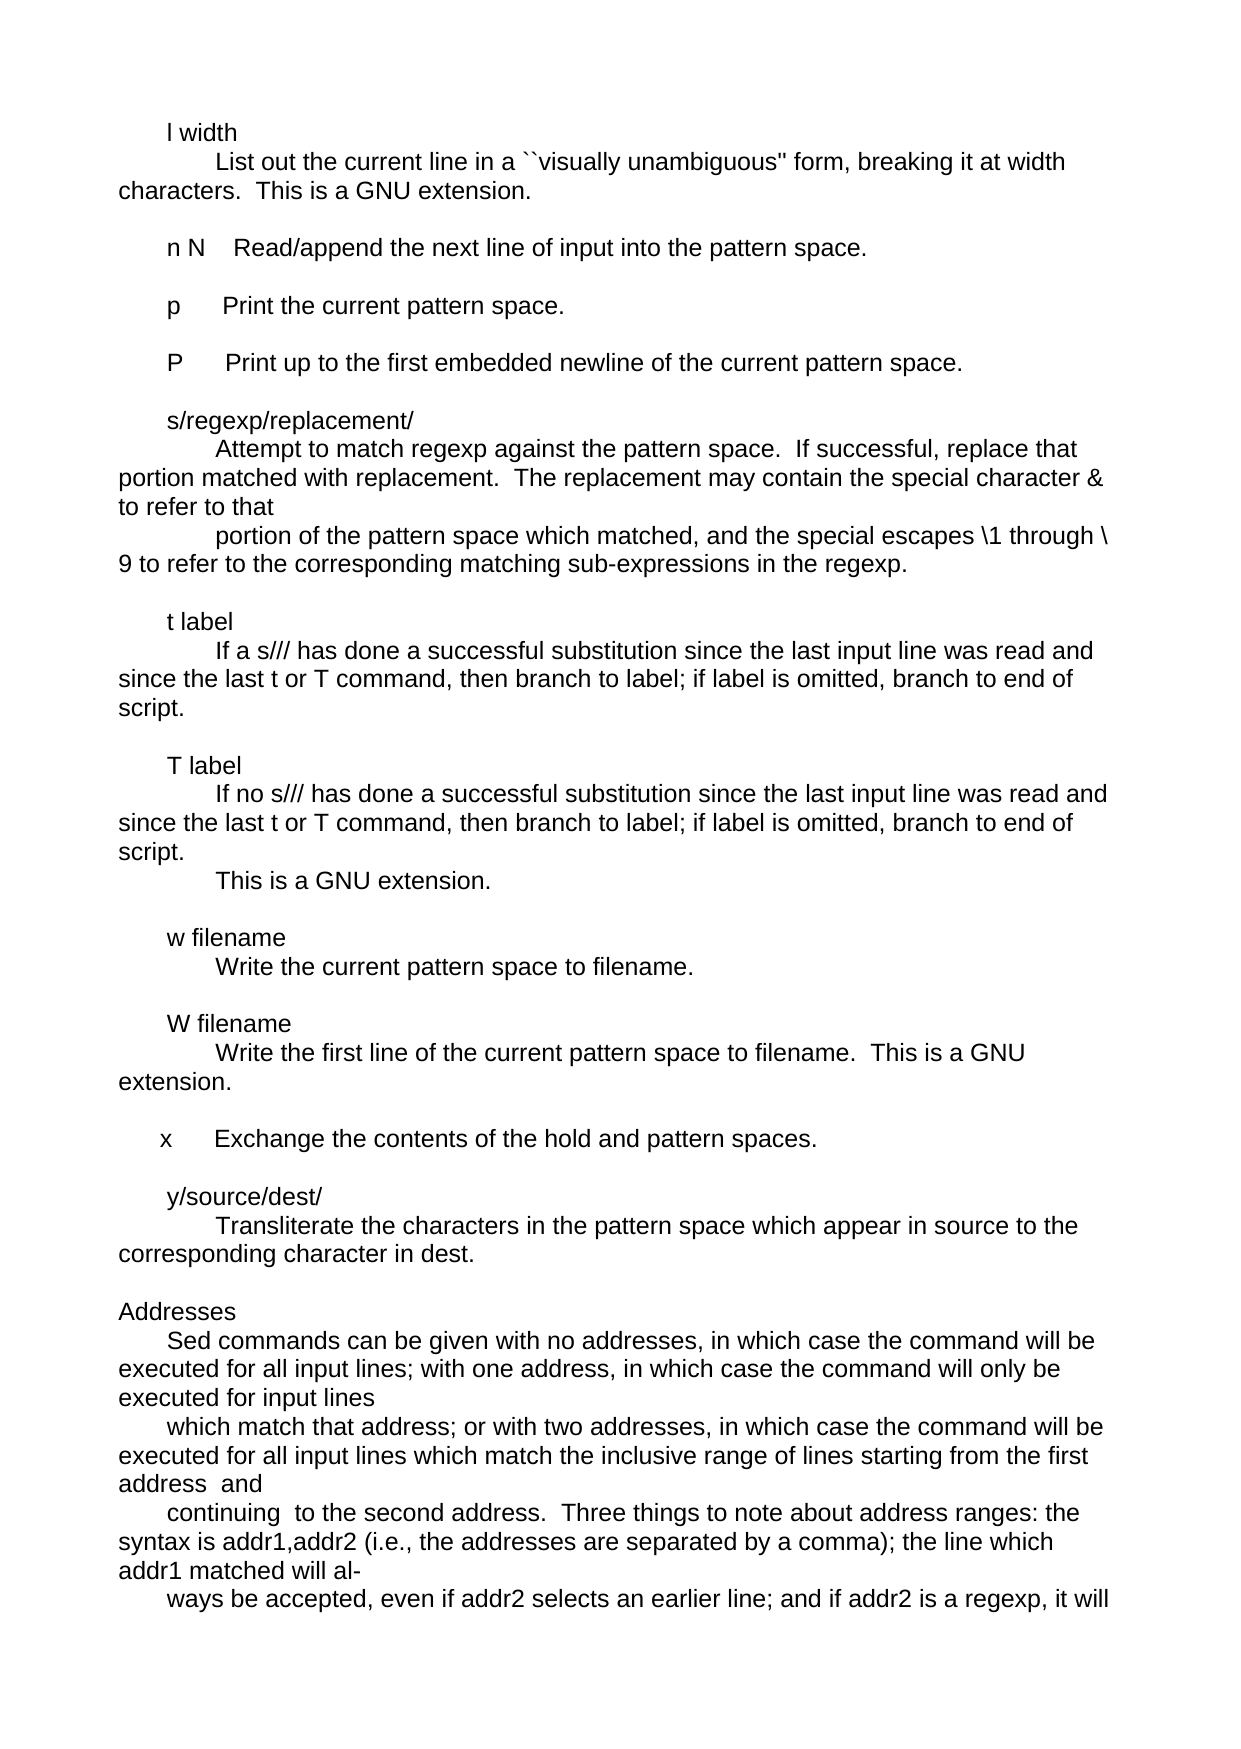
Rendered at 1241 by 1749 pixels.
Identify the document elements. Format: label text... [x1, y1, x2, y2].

text which match that address; or with two addresses, in which case the command will be executed for all input lines which match the inclusive range of lines starting from the first address and [118, 1412, 1122, 1498]
text Sed commands can be given with no addresses, in which case the command will be executed for all input lines; with one address, in which case the command will only be executed for input lines [118, 1326, 1122, 1412]
text P Print up to the first embedded newline of the current pattern space. [118, 348, 1122, 377]
text y/source/dest/ [118, 1182, 1122, 1211]
text n N Read/append the next line of input into the pattern space. [118, 233, 1122, 262]
text Write the first line of the current pattern space to filename. This is a GNU extension. [118, 1038, 1122, 1096]
text This is a GNU extension. [118, 866, 1122, 894]
text portion of the pattern space which matched, and the special escapes \1 through \9 to refer to the corresponding matching sub-expressions in the regexp. [118, 521, 1122, 578]
text l width [118, 118, 1122, 147]
text If a s/// has done a successful substitution since the last input line was read and since the last t or T command, then branch to label; if label is omitted, branch to end of script. [118, 636, 1122, 722]
text If no s/// has done a successful substitution since the last input line was read and since the last t or T command, then branch to label; if label is omitted, branch to end of script. [118, 779, 1122, 866]
text Addresses [118, 1297, 1122, 1326]
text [118, 1584, 1122, 1613]
text continuing to the second address. Three things to note about address ranges: the syntax is addr1,addr2 (i.e., the addresses are separated by a comma); the line which addr1 matched will al‐ [118, 1498, 1122, 1584]
text w filename [118, 923, 1122, 952]
text p Print the current pattern space. [118, 291, 1122, 319]
text Transliterate the characters in the pattern space which appear in source to the corresponding character in dest. [118, 1211, 1122, 1268]
text Attempt to match regexp against the pattern space. If successful, replace that portion matched with replacement. The replacement may contain the special character & to refer to that [118, 434, 1122, 521]
text s/regexp/replacement/ [118, 406, 1122, 434]
text t label [118, 607, 1122, 636]
text Write the current pattern space to filename. [118, 952, 1122, 981]
text W filename [118, 1009, 1122, 1038]
text x Exchange the contents of the hold and pattern spaces. [118, 1124, 1122, 1153]
text T label [118, 751, 1122, 779]
text List out the current line in a ``visually unambiguous'' form, breaking it at width characters. This is a GNU extension. [118, 147, 1122, 204]
